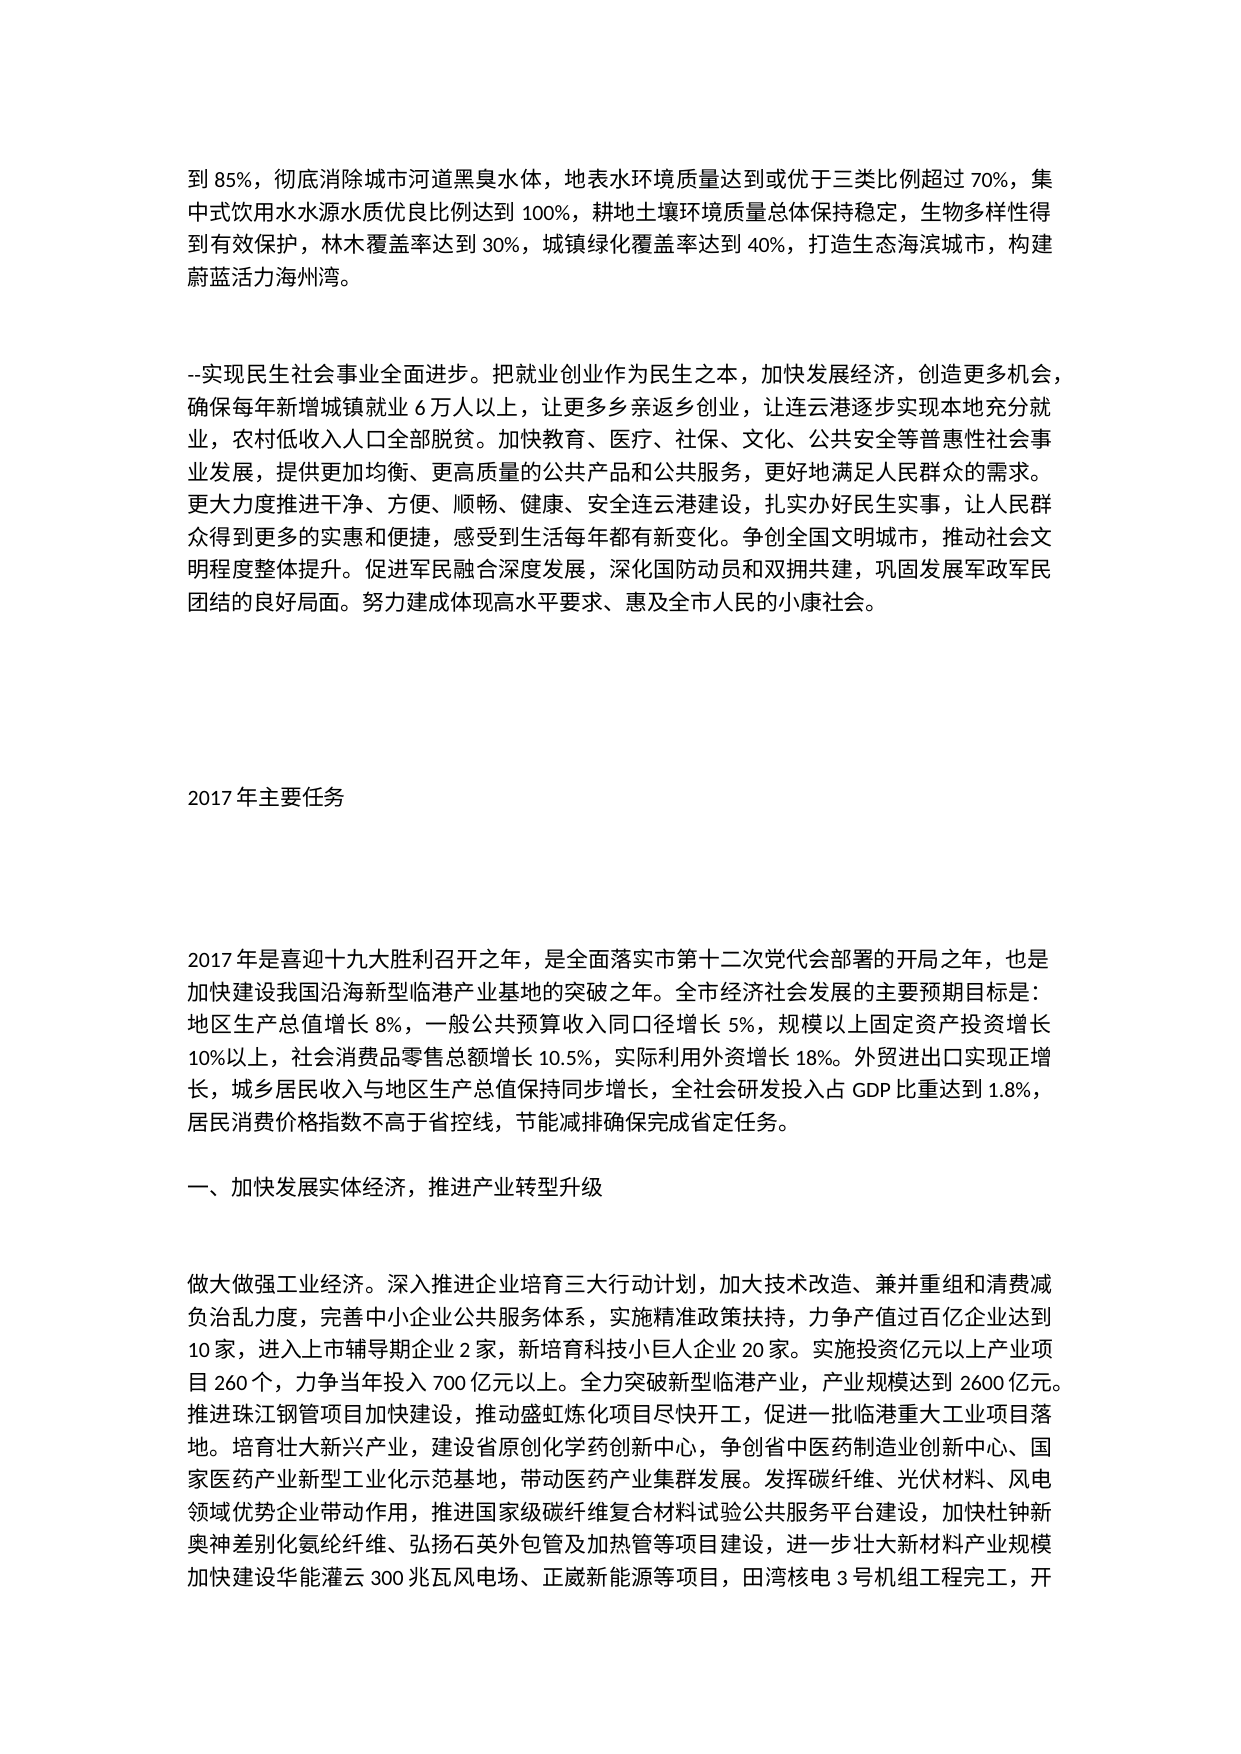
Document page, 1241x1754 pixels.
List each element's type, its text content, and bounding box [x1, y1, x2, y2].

text 2017年主要任务 [187, 779, 1053, 812]
text 2017年是喜迎十九大胜利召开之年，是全面落实市第十二次党代会部署的开局之年，也是加快建设我国沿海新型临港产业基地的突破之年。全市经济社会发展的主要预期目标是：地区生产总值增长8%，一般公共预算收入同口径增长5%，规模以上固定资产投资增长10%以上，社会消费品零售总额增长10.5%，实际利用外资增长18%。外贸进出口实现正增长，城乡居民收入与地区生产总值保持同步增长，全社会研发投入占GDP比重达到1.8%，居民消费价格指数不高于省控线，节能减排确保完成省定任务。 [187, 942, 1053, 1137]
text 一、加快发展实体经济，推进产业转型升级 [187, 1169, 1053, 1202]
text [187, 162, 1053, 292]
text --实现民生社会事业全面进步。把就业创业作为民生之本，加快发展经济，创造更多机会，确保每年新增城镇就业6万人以上，让更多乡亲返乡创业，让连云港逐步实现本地充分就业，农村低收入人口全部脱贫。加快教育、医疗、社保、文化、公共安全等普惠性社会事业发展，提供更加均衡、更高质量的公共产品和公共服务，更好地满足人民群众的需求。更大力度推进干净、方便、顺畅、健康、安全连云港建设，扎实办好民生实事，让人民群众得到更多的实惠和便捷，感受到生活每年都有新变化。争创全国文明城市，推动社会文明程度整体提升。促进军民融合深度发展，深化国防动员和双拥共建，巩固发展军政军民团结的良好局面。努力建成体现高水平要求、惠及全市人民的小康社会。 [187, 357, 1053, 617]
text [187, 1267, 1053, 1592]
